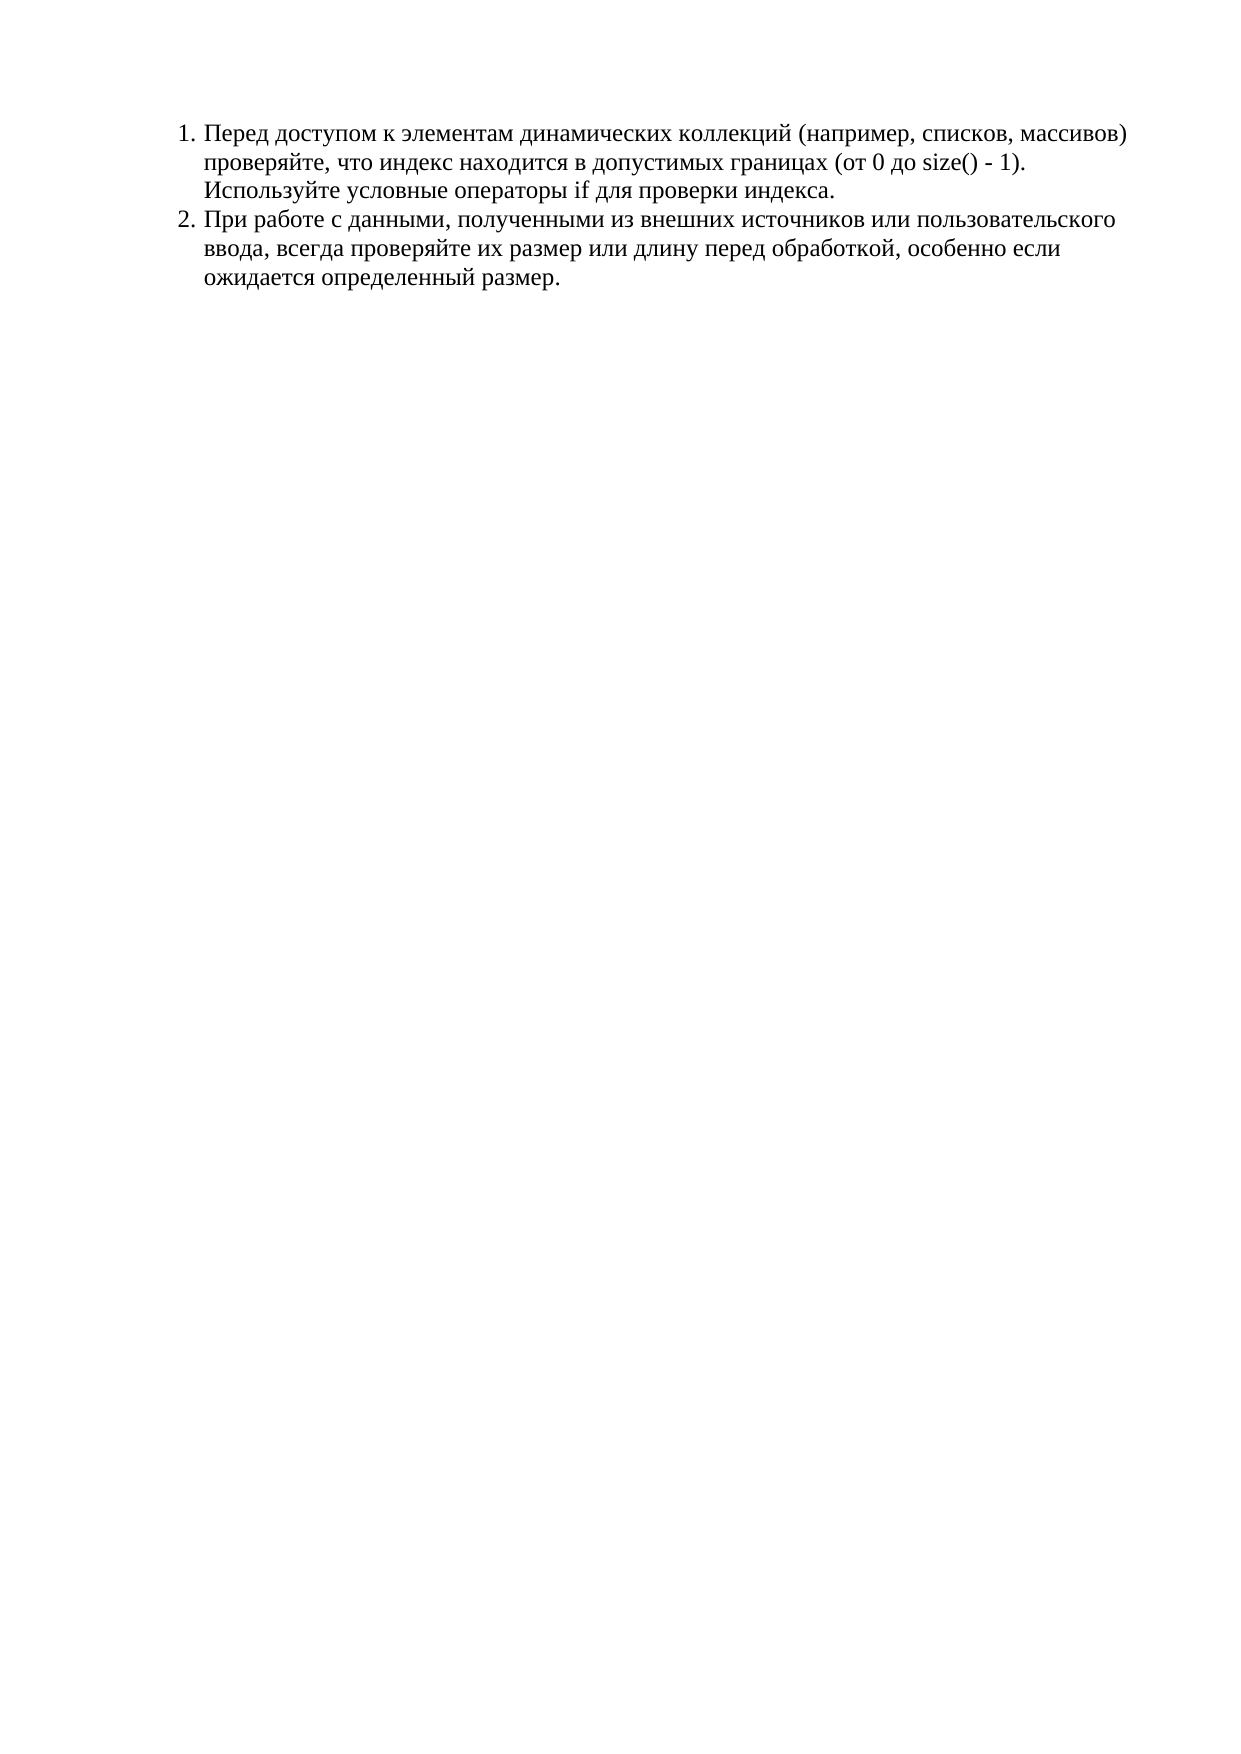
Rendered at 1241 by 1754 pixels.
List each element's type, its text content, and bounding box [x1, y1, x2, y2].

list Перед доступом к элементам динамических коллекций (например, списков, массивов) проверяйте, что индекс находится в допустимых границах (от 0 до size() - 1). Используйте условные операторы if для проверки индекса. [177, 118, 1152, 204]
list При работе с данными, полученными из внешних источников или пользовательского ввода, всегда проверяйте их размер или длину перед обработкой, особенно если ожидается определенный размер. [177, 204, 1152, 291]
